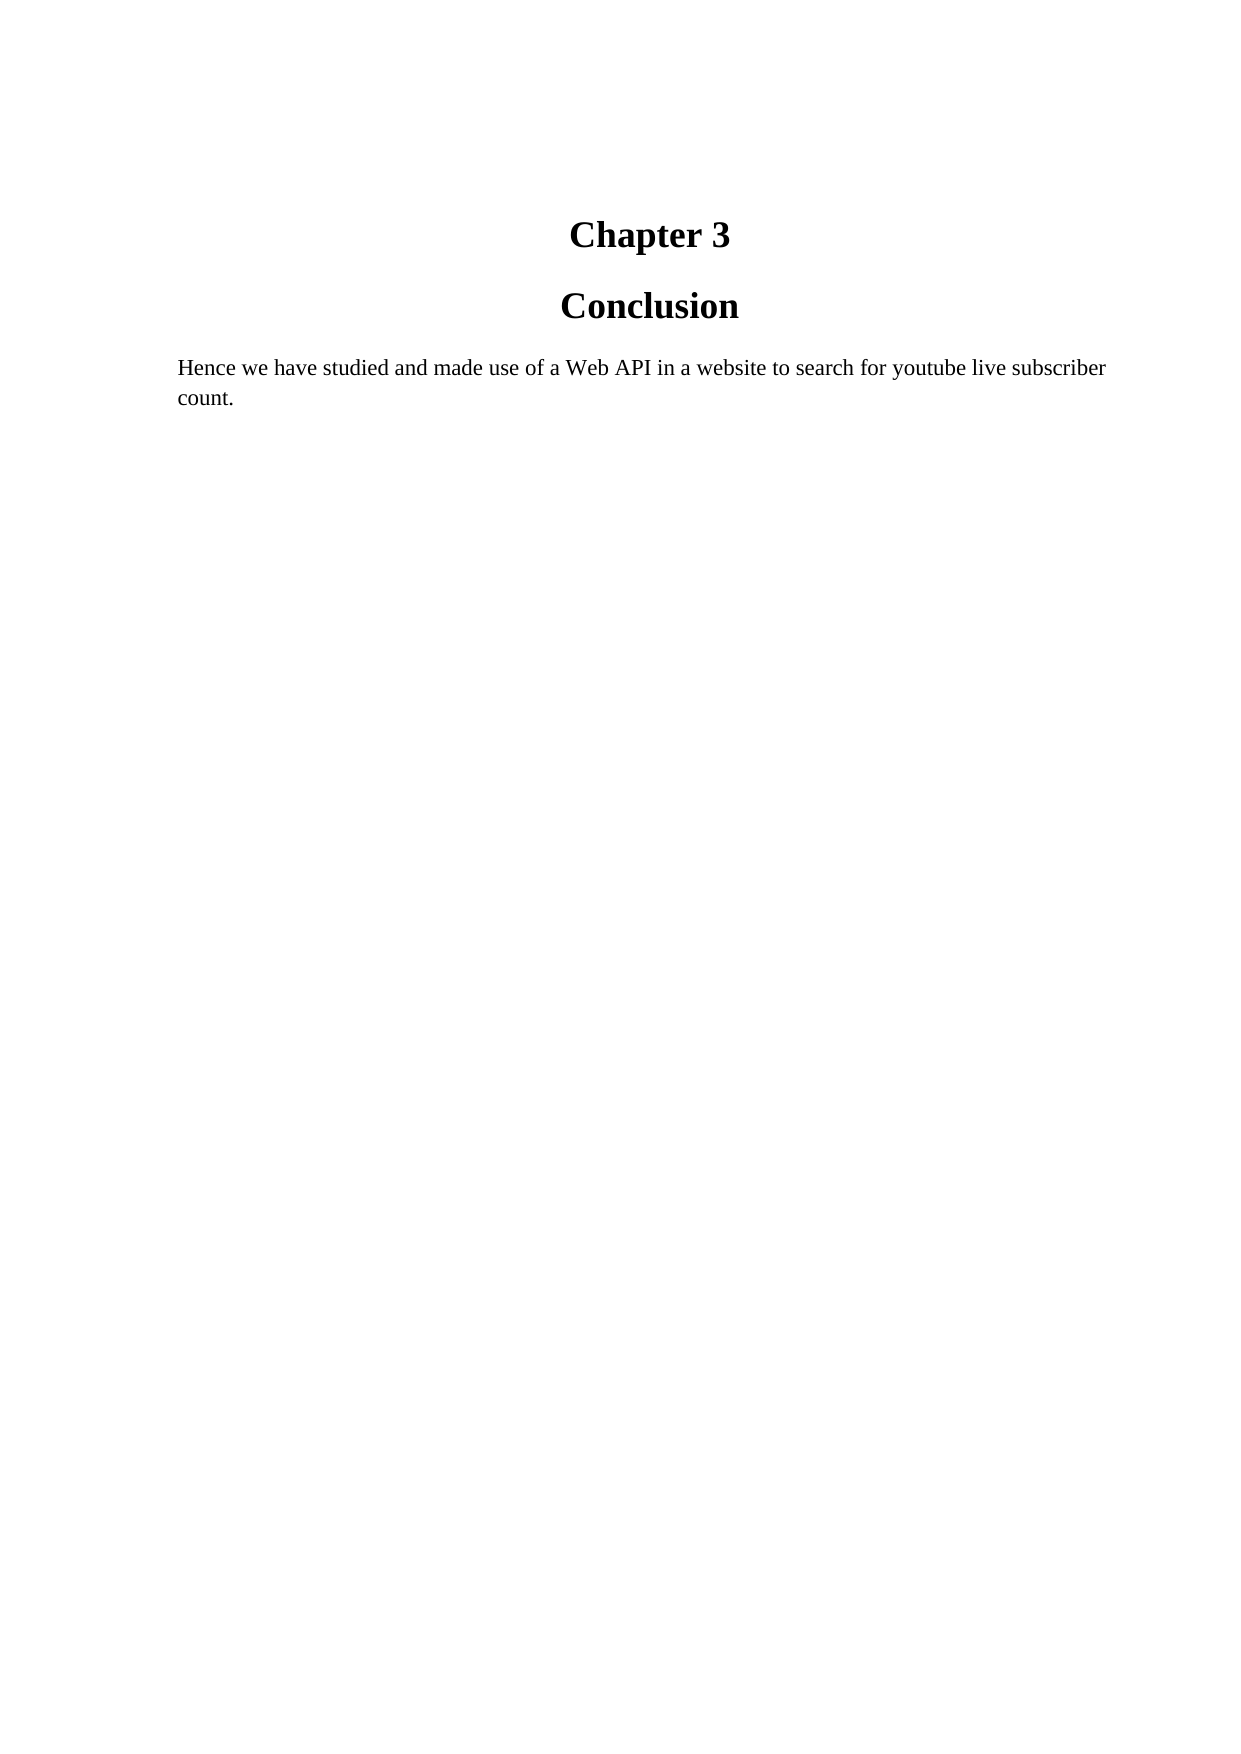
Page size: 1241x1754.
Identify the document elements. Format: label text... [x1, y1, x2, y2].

text Chapter 3 [177, 213, 1122, 256]
text Hence we have studied and made use of a Web API in a website to search for youtube live subscriber count. [177, 354, 1122, 410]
text Conclusion [177, 283, 1122, 326]
